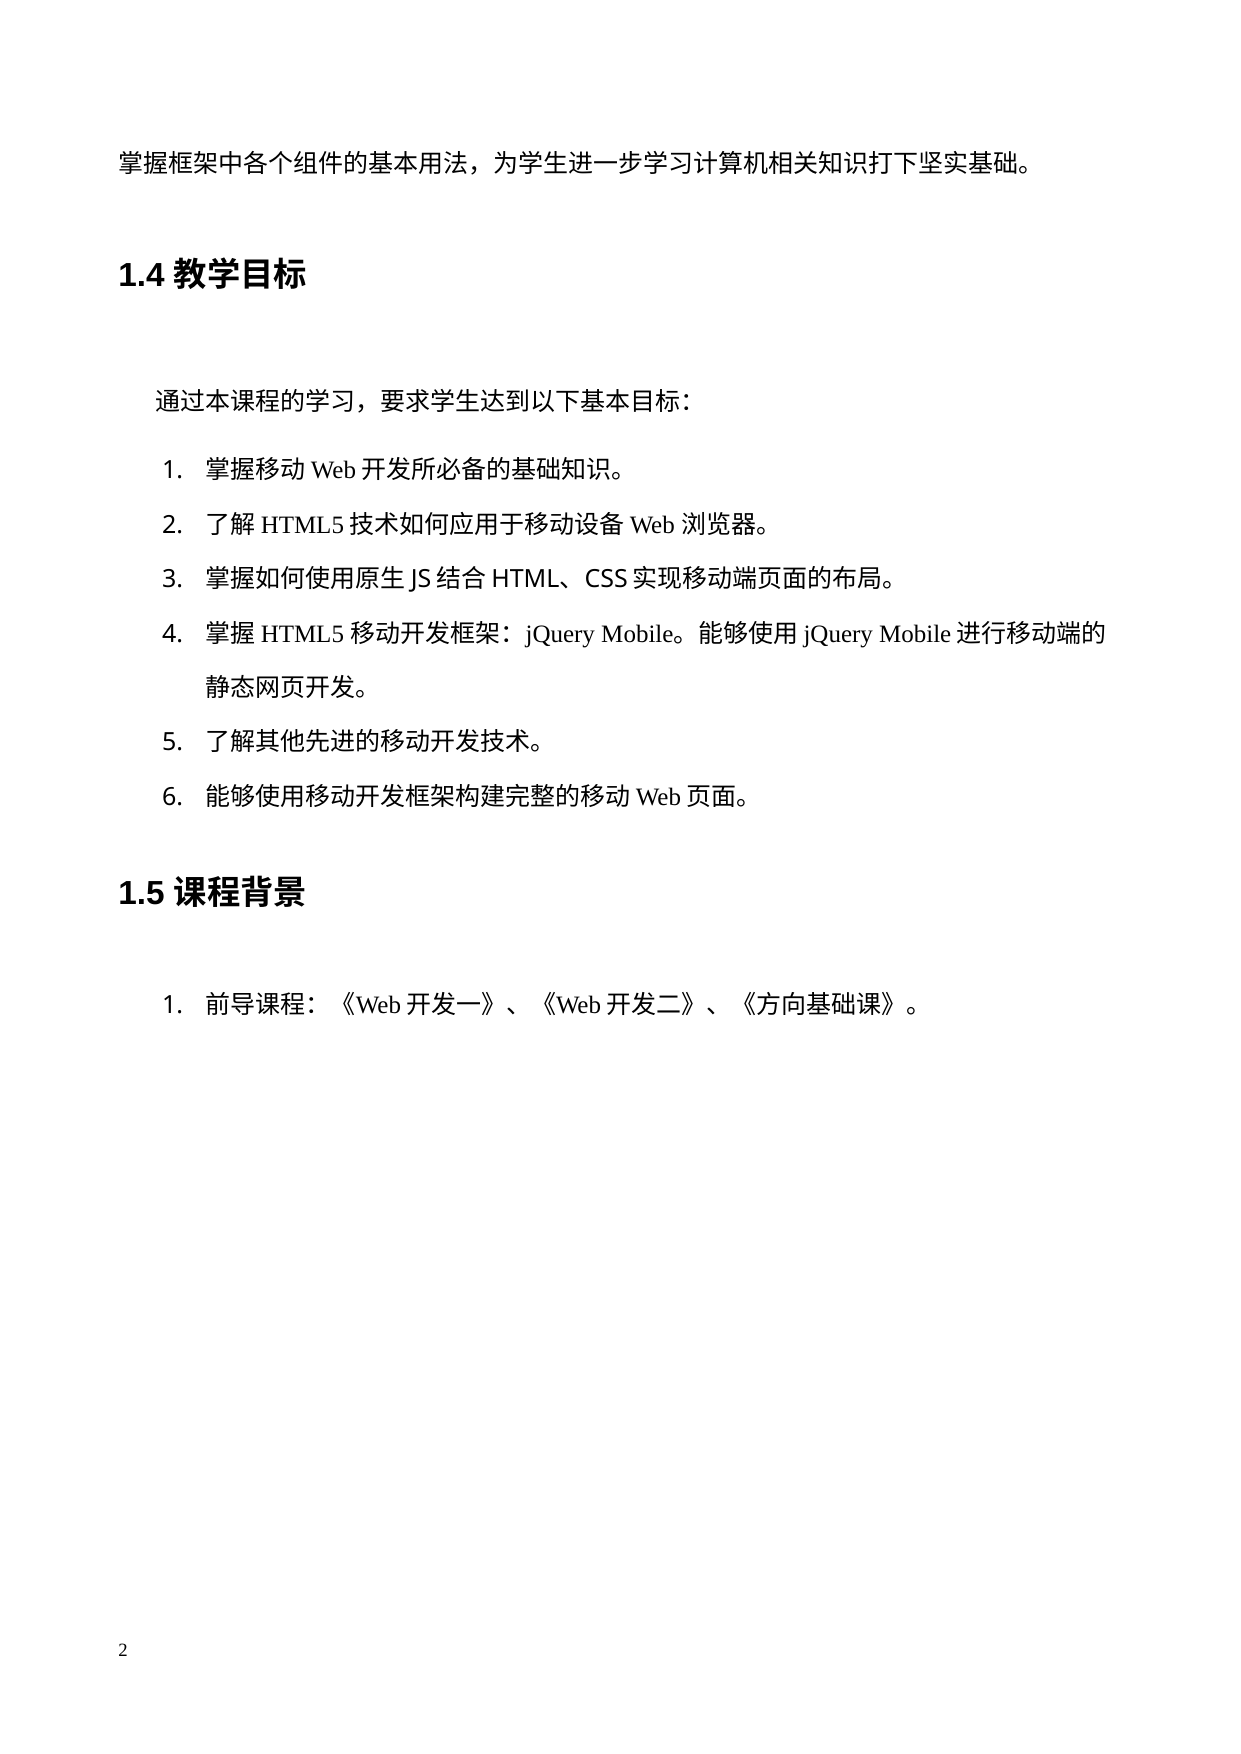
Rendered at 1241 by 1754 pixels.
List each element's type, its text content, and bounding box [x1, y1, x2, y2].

list 了解其他先进的移动开发技术。 [162, 722, 1122, 758]
text 通过本课程的学习，要求学生达到以下基本目标： [118, 367, 1122, 432]
list 了解HTML5技术如何应用于移动设备 Web 浏览器。 [162, 504, 1122, 541]
list 掌握如何使用原生JS结合HTML、CSS实现移动端页面的布局。 [162, 559, 1122, 595]
list 前导课程：《Web开发一》、《Web开发二》、《方向基础课》。 [162, 985, 1122, 1021]
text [118, 129, 1122, 194]
list 能够使用移动开发框架构建完整的移动Web页面。 [162, 776, 1122, 812]
subtitle 1.4 教学目标 [118, 240, 1122, 305]
subtitle 1.5 课程背景 [118, 858, 1122, 923]
list 掌握HTML5 移动开发框架：jQuery Mobile。能够使用jQuery Mobile进行移动端的静态网页开发。 [162, 613, 1122, 704]
list 掌握移动Web开发所必备的基础知识。 [162, 450, 1122, 486]
